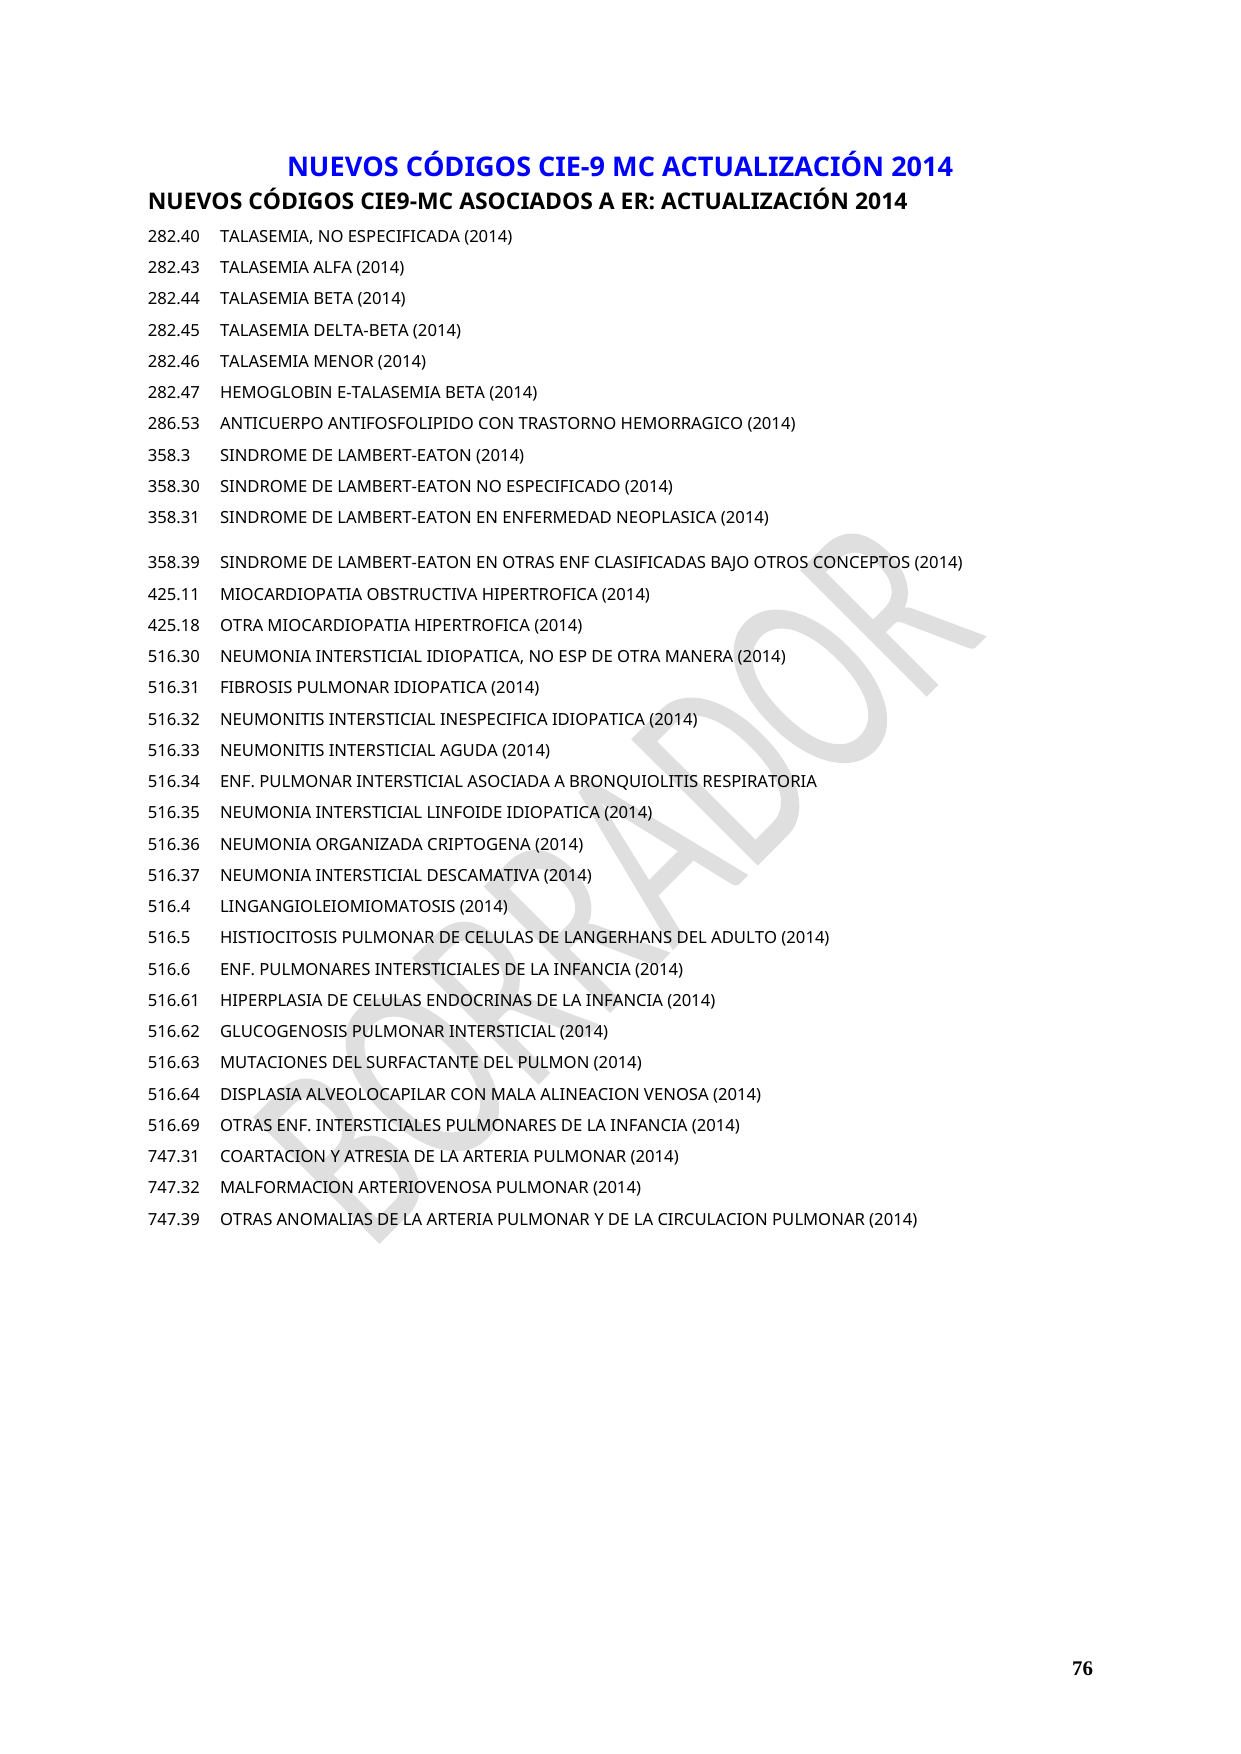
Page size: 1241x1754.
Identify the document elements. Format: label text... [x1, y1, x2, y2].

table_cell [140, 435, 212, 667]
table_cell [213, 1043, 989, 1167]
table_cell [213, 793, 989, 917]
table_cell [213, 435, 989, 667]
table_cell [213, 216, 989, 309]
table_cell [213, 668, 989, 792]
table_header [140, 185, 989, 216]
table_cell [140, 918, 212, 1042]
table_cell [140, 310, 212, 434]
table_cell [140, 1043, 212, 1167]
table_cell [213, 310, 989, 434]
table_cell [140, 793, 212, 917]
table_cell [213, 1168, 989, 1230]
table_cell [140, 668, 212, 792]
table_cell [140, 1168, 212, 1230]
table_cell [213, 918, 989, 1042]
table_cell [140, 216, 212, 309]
text NUEVOS CÓDIGOS CIE-9 MC ACTUALIZACIÓN 2014 [148, 148, 1092, 184]
